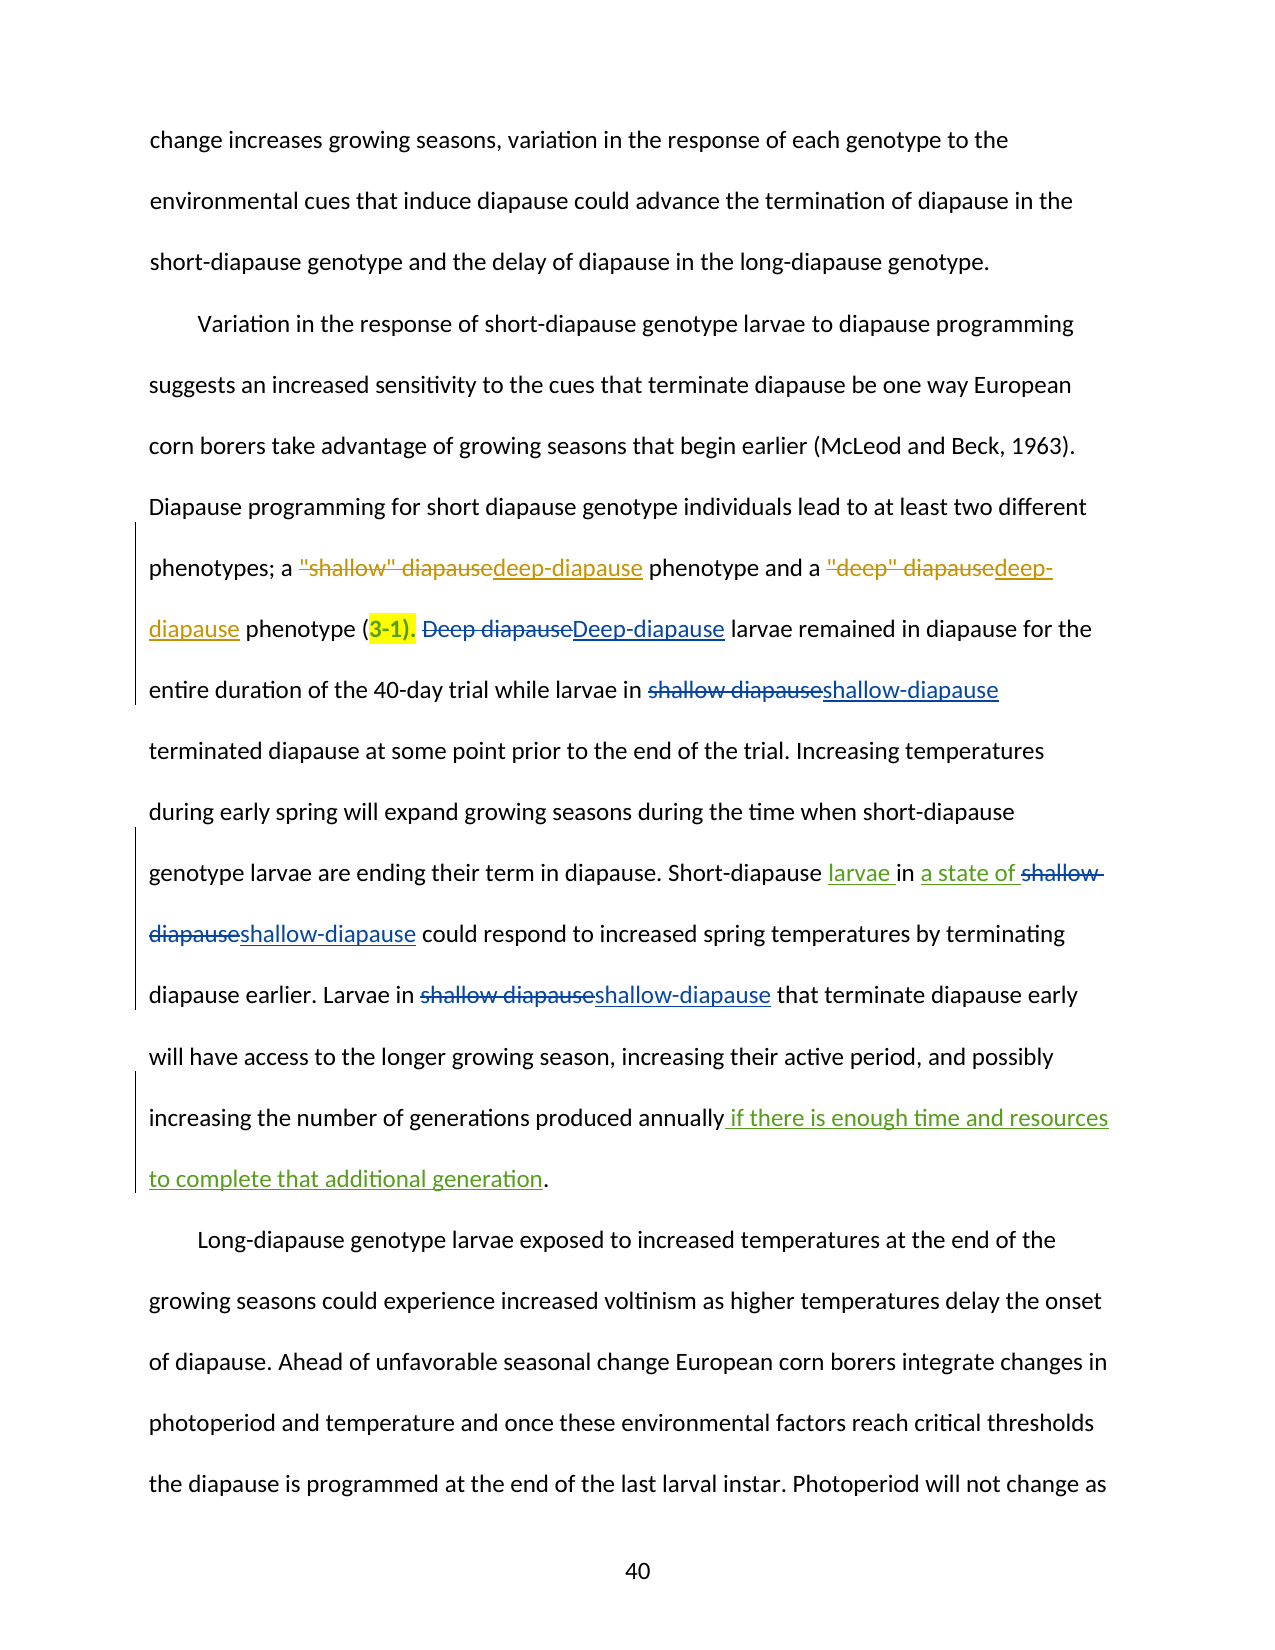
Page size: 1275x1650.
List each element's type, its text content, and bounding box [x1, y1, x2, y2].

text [148, 124, 1124, 277]
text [148, 1224, 1124, 1499]
text Variation in the response of short-diapause genotype larvae to diapause programming suggests an increased sensitivity to the cues that terminate diapause be one way European corn borers take advantage of growing seasons that begin earlier (McLeod and Beck, 1963). Diapause programming for short diapause genotype individuals lead to at least two different phenotypes; a phenotype and a phenotype (3-1). larvae remained in diapause for the entire duration of the 40-day trial while larvae in terminated diapause at some point prior to the end of the trial. Increasing temperatures during early spring will expand growing seasons during the time when short-diapause genotype larvae are ending their term in diapause. Short-diapause in could respond to increased spring temperatures by terminating diapause earlier. Larvae in that terminate diapause early will have access to the longer growing season, increasing their active period, and possibly increasing the number of generations produced annually. [148, 308, 1111, 1193]
